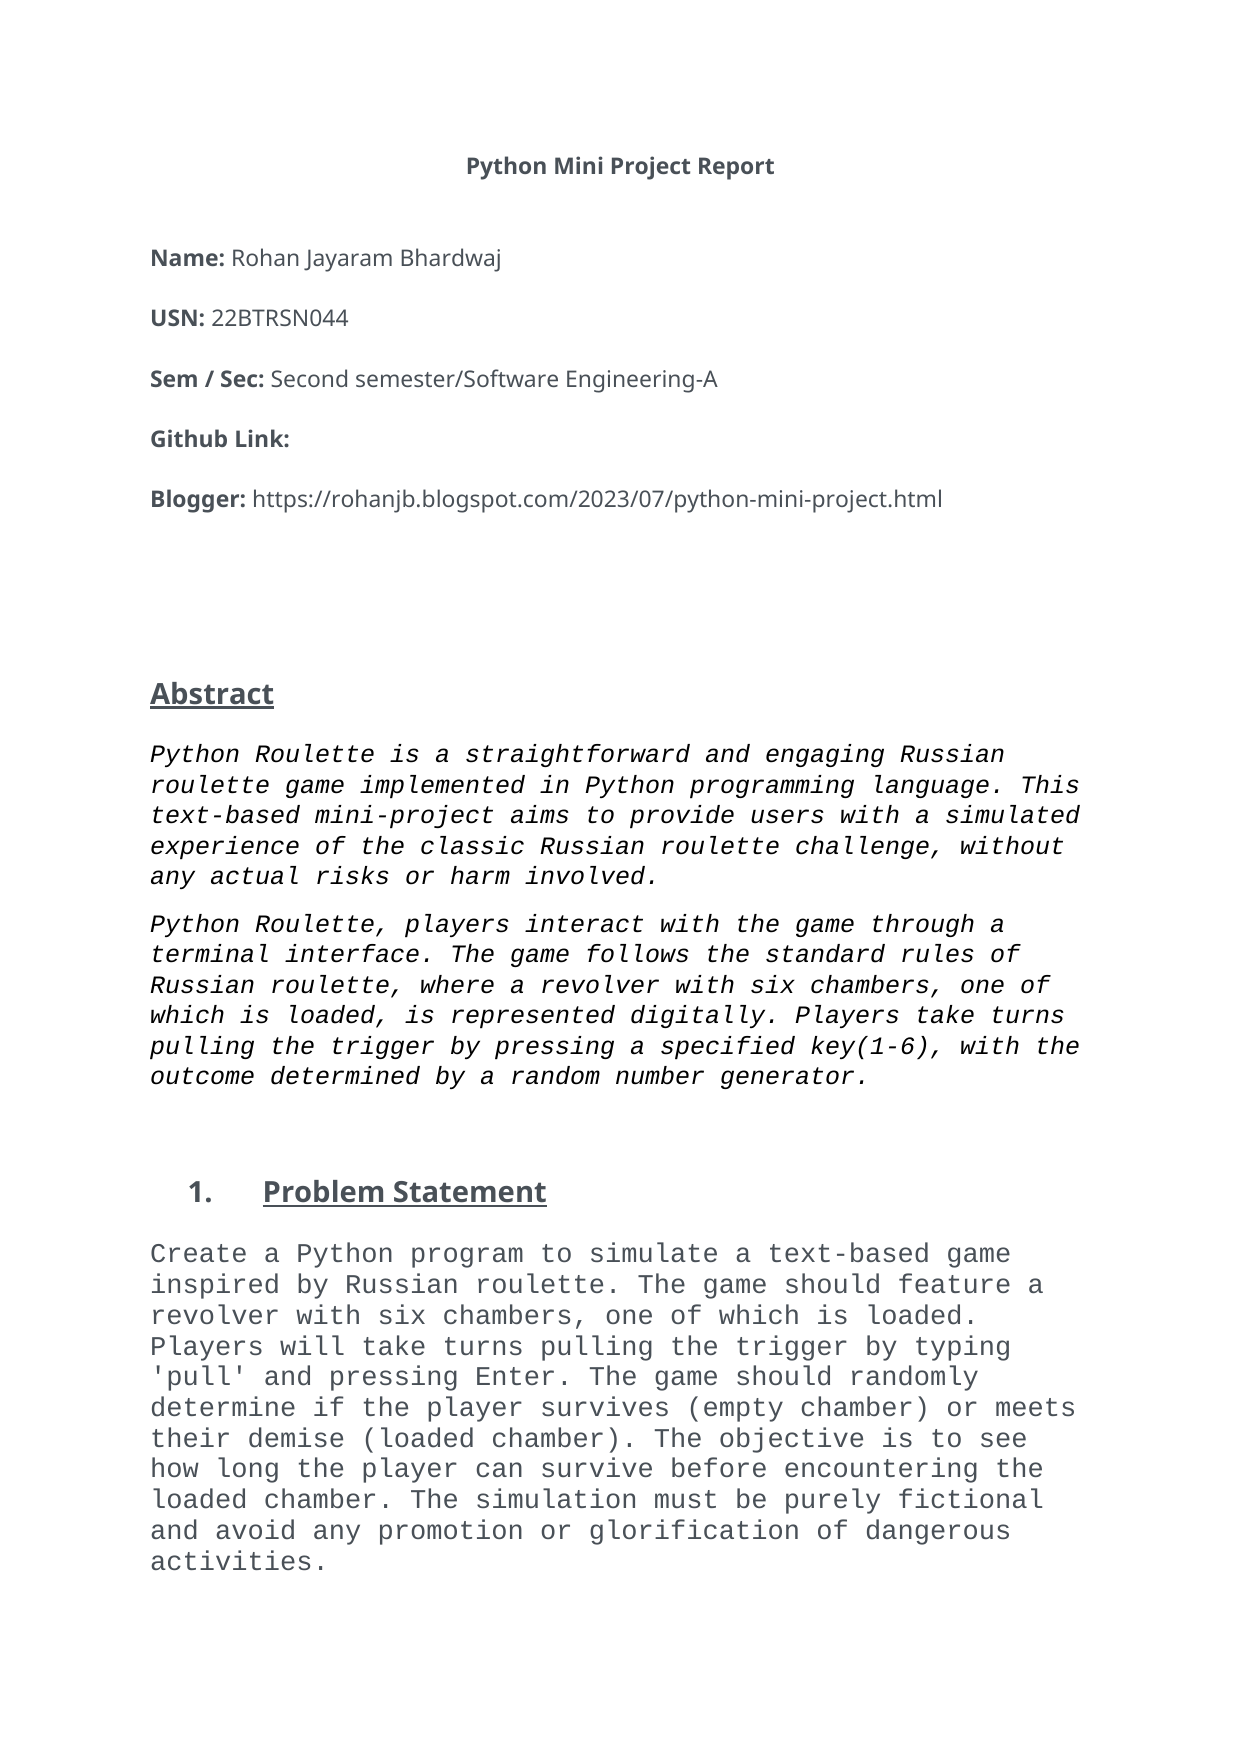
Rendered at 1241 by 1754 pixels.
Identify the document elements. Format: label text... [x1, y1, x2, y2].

text Create a Python program to simulate a text-based game inspired by Russian roulette. The game should feature a revolver with six chambers, one of which is loaded. Players will take turns pulling the trigger by typing 'pull' and pressing Enter. The game should randomly determine if the player survives (empty chamber) or meets their demise (loaded chamber). The objective is to see how long the player can survive before encountering the loaded chamber. The simulation must be purely fictional and avoid any promotion or glorification of dangerous activities. [150, 1240, 1090, 1578]
text Python Mini Project Report [150, 150, 1090, 181]
text Python Roulette is a straightforward and engaging Russian roulette game implemented in Python programming language. This text-based mini-project aims to provide users with a simulated experience of the classic Russian roulette challenge, without any actual risks or harm involved. [150, 742, 1090, 892]
text Github Link: [150, 423, 1090, 454]
text Blogger: https://rohanjb.blogspot.com/2023/07/python-mini-project.html [150, 483, 1090, 514]
text Python Roulette, players interact with the game through a terminal interface. The game follows the standard rules of Russian roulette, where a revolver with six chambers, one of which is loaded, is represented digitally. Players take turns pulling the trigger by pressing a specified key(1-6), with the outcome determined by a random number generator. [150, 911, 1090, 1092]
text USN: 22BTRSN044 [150, 302, 1090, 333]
text Sem / Sec: Second semester/Software Engineering-A [150, 362, 1090, 394]
text Name: Rohan Jayaram Bhardwaj [150, 210, 1090, 273]
text Abstract [150, 673, 1090, 713]
list Problem Statement [187, 1171, 1090, 1211]
